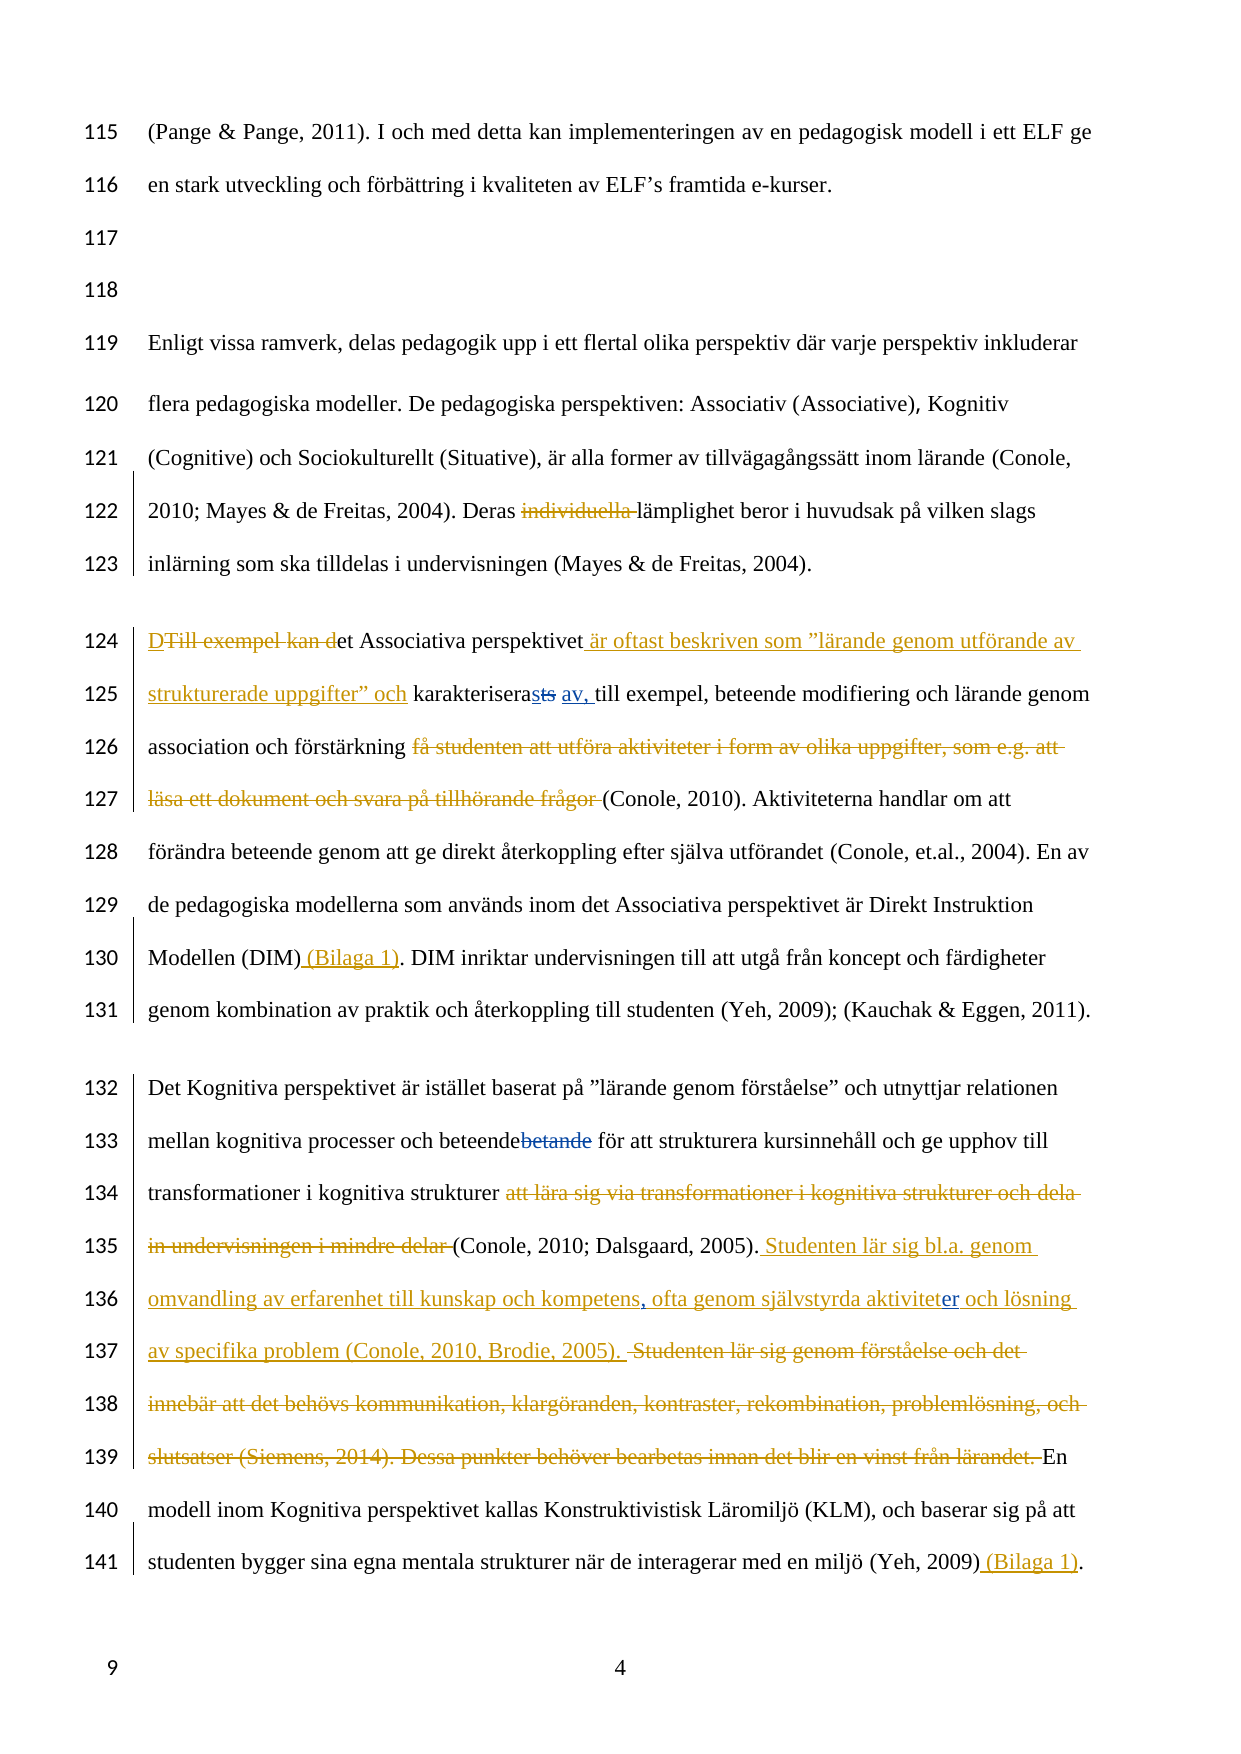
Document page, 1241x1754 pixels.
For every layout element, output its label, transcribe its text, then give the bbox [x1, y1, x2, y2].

text Enligt vissa ramverk, delas pedagogik upp i ett flertal olika perspektiv där varje perspektiv inkluderar flera pedagogiska modeller. De pedagogiska perspektiven: Associativ (Associative), Kognitiv (Cognitive) och Sociokulturellt (Situative), är alla former av tillvägagångssätt inom lärande (Conole, 2010; Mayes & de Freitas, 2004). Deras lämplighet beror i huvudsak på vilken slags inlärning som ska tilldelas i undervisningen (Mayes & de Freitas, 2004). [148, 329, 1093, 576]
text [148, 1074, 1093, 1575]
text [148, 118, 1093, 197]
text et Associativa perspektivet karakterisera till exempel, beteende modifiering och lärande genom association och förstärkning (Conole, 2010). Aktiviteterna handlar om att förändra beteende genom att ge direkt återkoppling efter själva utförandet (Conole, et.al., 2004). En av de pedagogiska modellerna som används inom det Associativa perspektivet är Direkt Instruktion Modellen (DIM). DIM inriktar undervisningen till att utgå från koncept och färdigheter genom kombination av praktik och återkoppling till studenten (Yeh, 2009); (Kauchak & Eggen, 2011). [148, 627, 1093, 1023]
